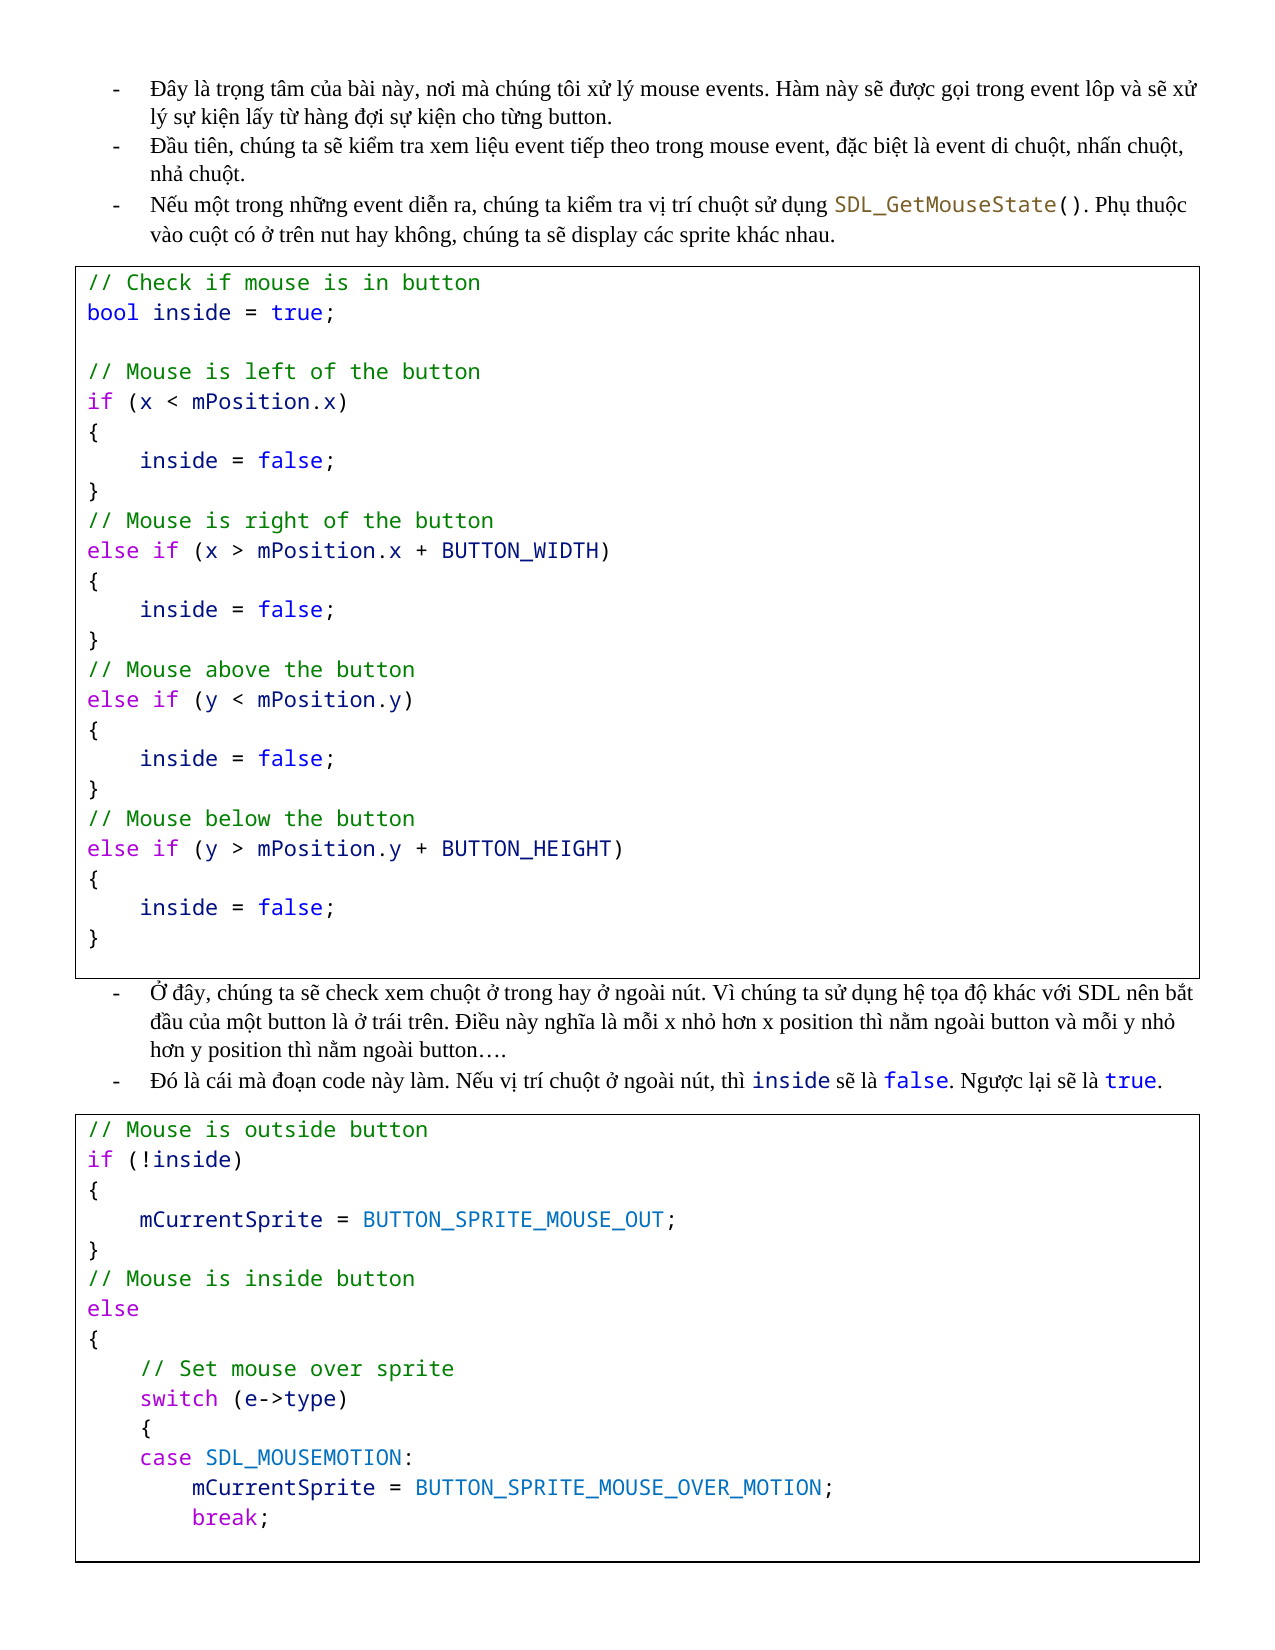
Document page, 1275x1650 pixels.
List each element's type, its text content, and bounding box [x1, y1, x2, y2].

list Đó là cái mà đoạn code này làm. Nếu vị trí chuột ở ngoài nút, thì inside sẽ là false. Ngược lại sẽ là true. [112, 1065, 1200, 1094]
list Ở đây, chúng ta sẽ check xem chuột ở trong hay ở ngoài nút. Vì chúng ta sử dụng hệ tọa độ khác với SDL nên bắt đầu của một button là ở trái trên. Điều này nghĩa là mỗi x nhỏ hơn x position thì nằm ngoài button và mỗi y nhỏ hơn y position thì nằm ngoài button…. [112, 979, 1200, 1063]
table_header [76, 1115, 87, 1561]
list Nếu một trong những event diễn ra, chúng ta kiểm tra vị trí chuột sử dụng SDL_GetMouseState(). Phụ thuộc vào cuột có ở trên nut hay không, chúng ta sẽ display các sprite khác nhau. [112, 189, 1200, 247]
table_header // Check if mouse is in button bool inside = true; // Mouse is left of the button if (x < mPosition.x) { inside = false; } // Mouse is right of the button else if (x > mPosition.x + BUTTON_WIDTH) { inside = false; } // Mouse above the button else if (y < mPosition.y) { inside = false; } // Mouse below the button else if (y > mPosition.y + BUTTON_HEIGHT) { inside = false; } [76, 267, 1199, 978]
list Đầu tiên, chúng ta sẽ kiểm tra xem liệu event tiếp theo trong mouse event, đặc biệt là event di chuột, nhấn chuột, nhả chuột. [112, 132, 1200, 187]
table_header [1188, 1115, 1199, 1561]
list Đây là trọng tâm của bài này, nơi mà chúng tôi xử lý mouse events. Hàm này sẽ được gọi trong event lôp và sẽ xử lý sự kiện lấy từ hàng đợi sự kiện cho từng button. [112, 75, 1200, 130]
